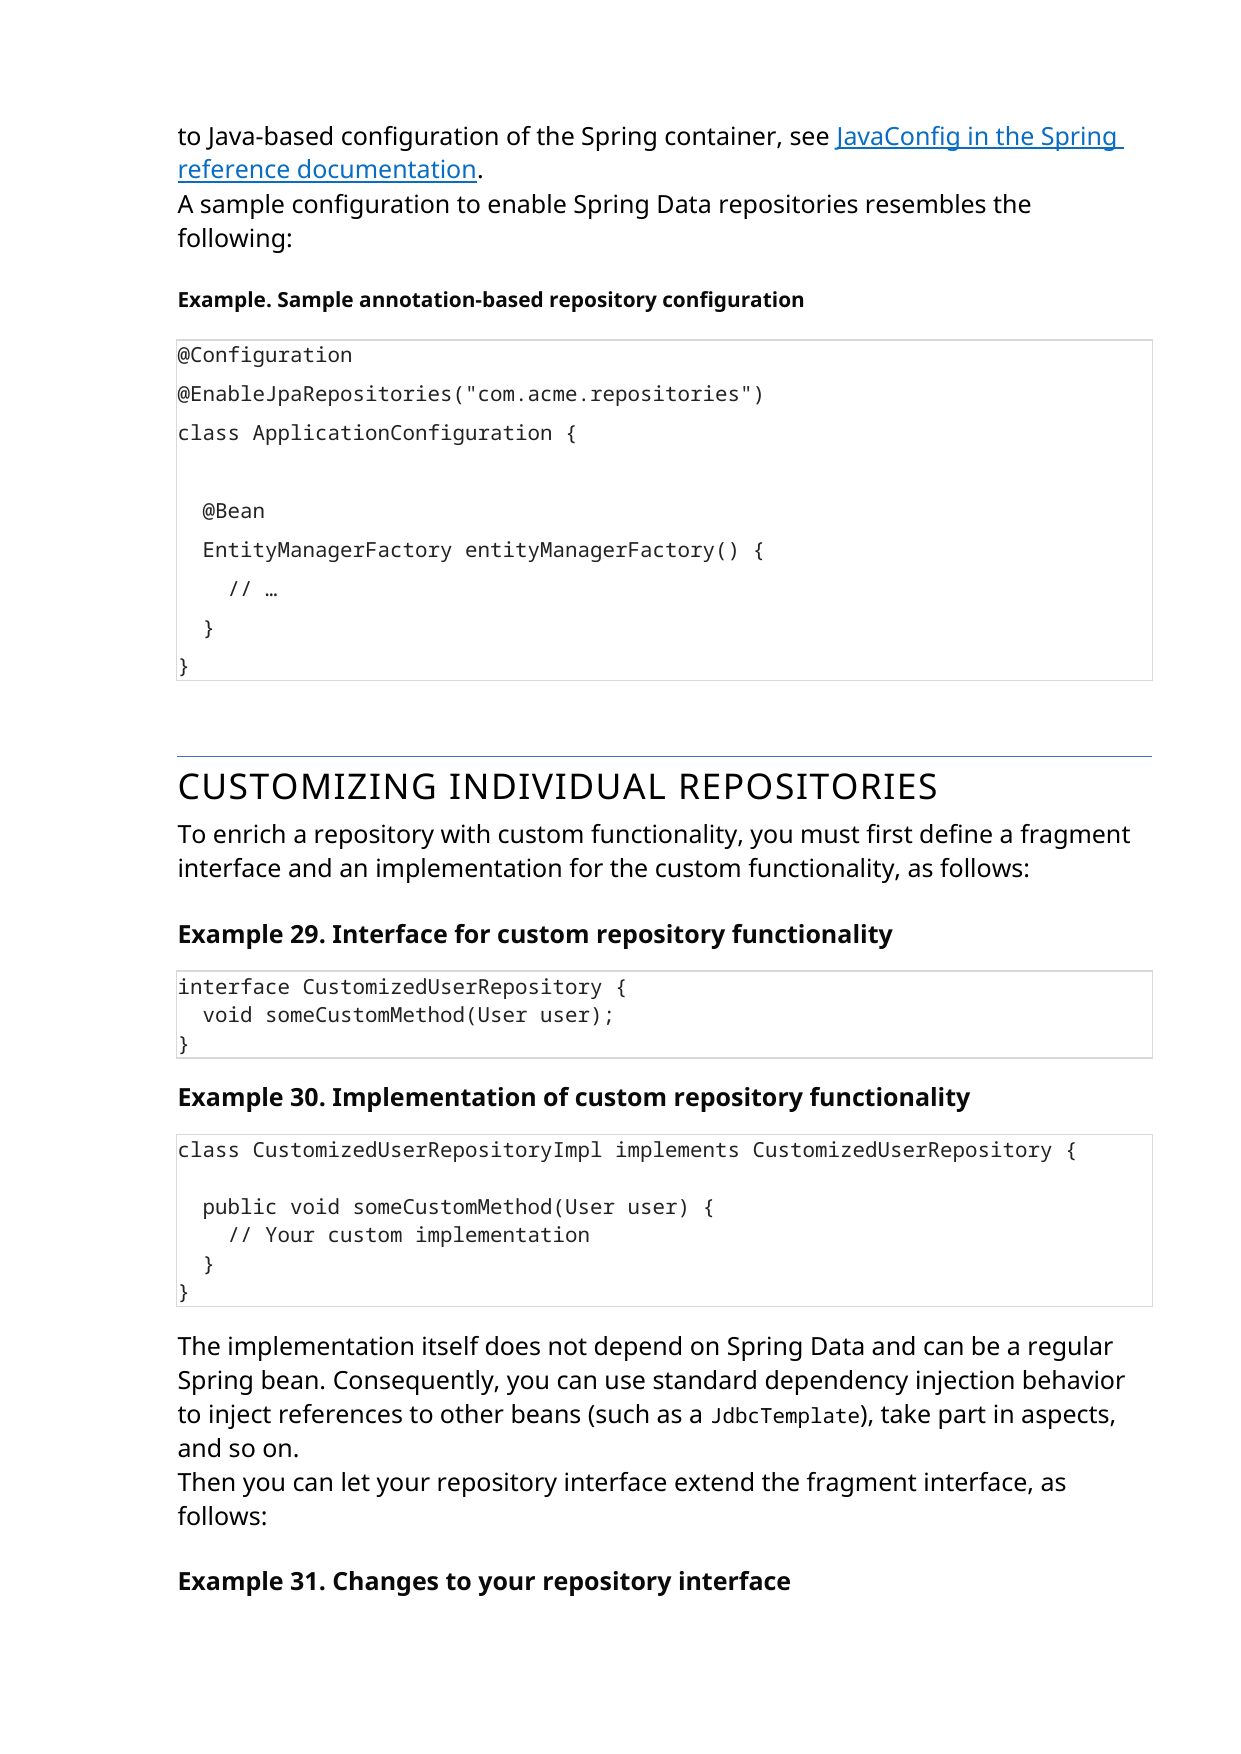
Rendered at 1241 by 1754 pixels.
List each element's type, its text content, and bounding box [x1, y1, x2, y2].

text } [177, 650, 1152, 680]
text void someCustomMethod(User user); [177, 1000, 1152, 1027]
text } [177, 1249, 1152, 1276]
text } [177, 611, 1152, 641]
text Example 29. Interface for custom repository functionality [177, 916, 1152, 950]
text public void someCustomMethod(User user) { [177, 1192, 1152, 1221]
text EntityManagerFactory entityManagerFactory() { [177, 533, 1152, 563]
text A sample configuration to enable Spring Data repositories resembles the following: [177, 186, 1152, 254]
text class CustomizedUserRepositoryImpl implements CustomizedUserRepository { [177, 1135, 1152, 1164]
text // Your custom implementation [177, 1221, 1152, 1249]
text Then you can let your repository interface extend the fragment interface, as follows: [177, 1464, 1152, 1533]
text Example. Sample annotation-based repository configuration [177, 286, 1152, 314]
text @Bean [177, 494, 1152, 524]
text interface CustomizedUserRepository { [177, 972, 1152, 1000]
text Example 31. Changes to your repository interface [177, 1564, 1152, 1598]
text } [177, 1027, 1152, 1057]
text The implementation itself does not depend on Spring Data and can be a regular Spring bean. Consequently, you can use standard dependency injection behavior to inject references to other beans (such as a JdbcTemplate), take part in aspects, and so on. [177, 1328, 1152, 1464]
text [177, 118, 1152, 186]
text To enrich a repository with custom functionality, you must first define a fragment interface and an implementation for the custom functionality, as follows: [177, 817, 1152, 885]
text // … [177, 572, 1152, 602]
text } [177, 1276, 1152, 1306]
subtitle Customizing Individual Repositories [177, 757, 1152, 810]
text Example 30. Implementation of custom repository functionality [177, 1079, 1152, 1114]
text @EnableJpaRepositories("com.acme.repositories") [177, 378, 1152, 408]
text @Configuration [177, 341, 1152, 369]
text class ApplicationConfiguration { [177, 417, 1152, 447]
